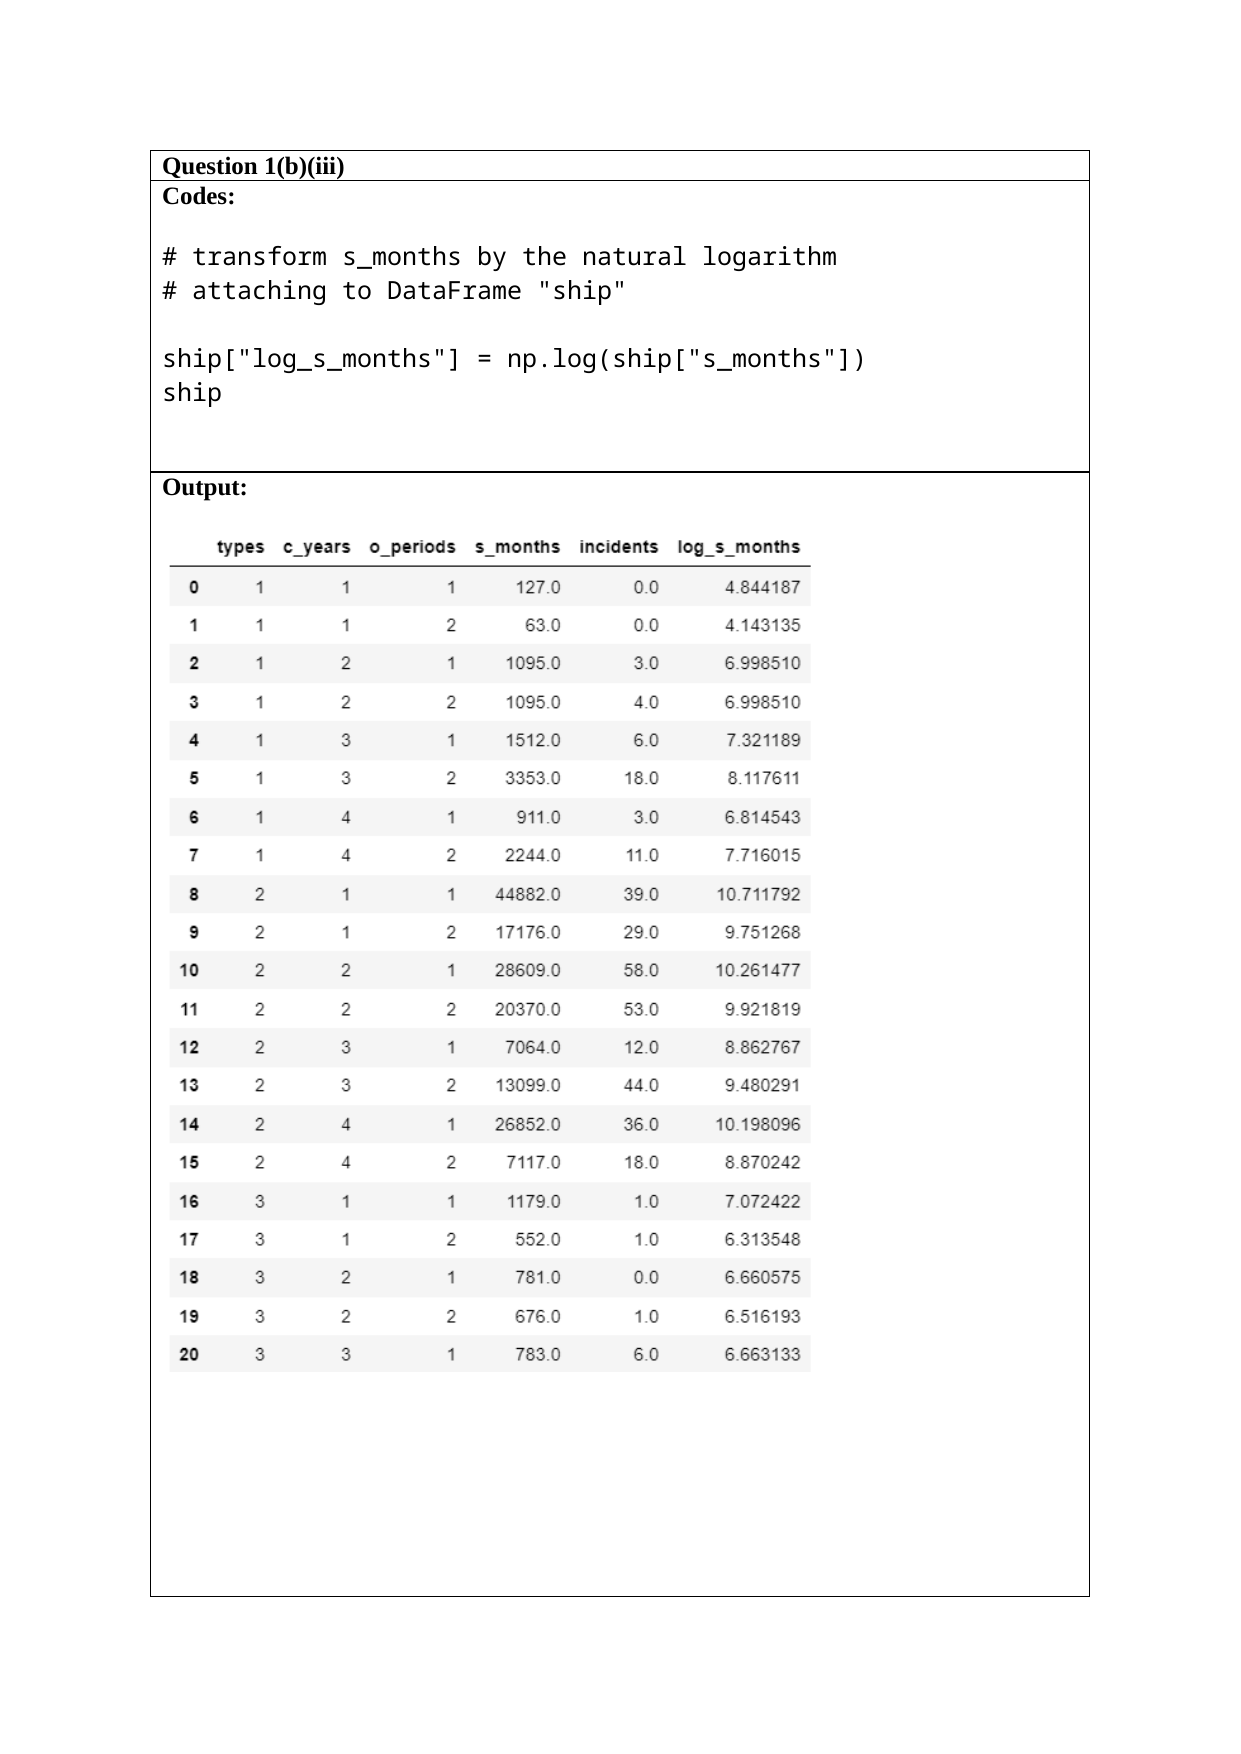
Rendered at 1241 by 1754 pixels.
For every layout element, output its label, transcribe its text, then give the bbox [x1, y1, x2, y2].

table_cell Output: [151, 473, 1089, 1596]
table_header Question 1(b)(iii) [151, 151, 1089, 180]
picture [161, 529, 820, 1372]
table_cell Codes: # transform s_months by the natural logarithm # attaching to DataFrame "ship" ship["log_s_months"] = np.log(ship["s_months"]) ship [151, 181, 1089, 471]
